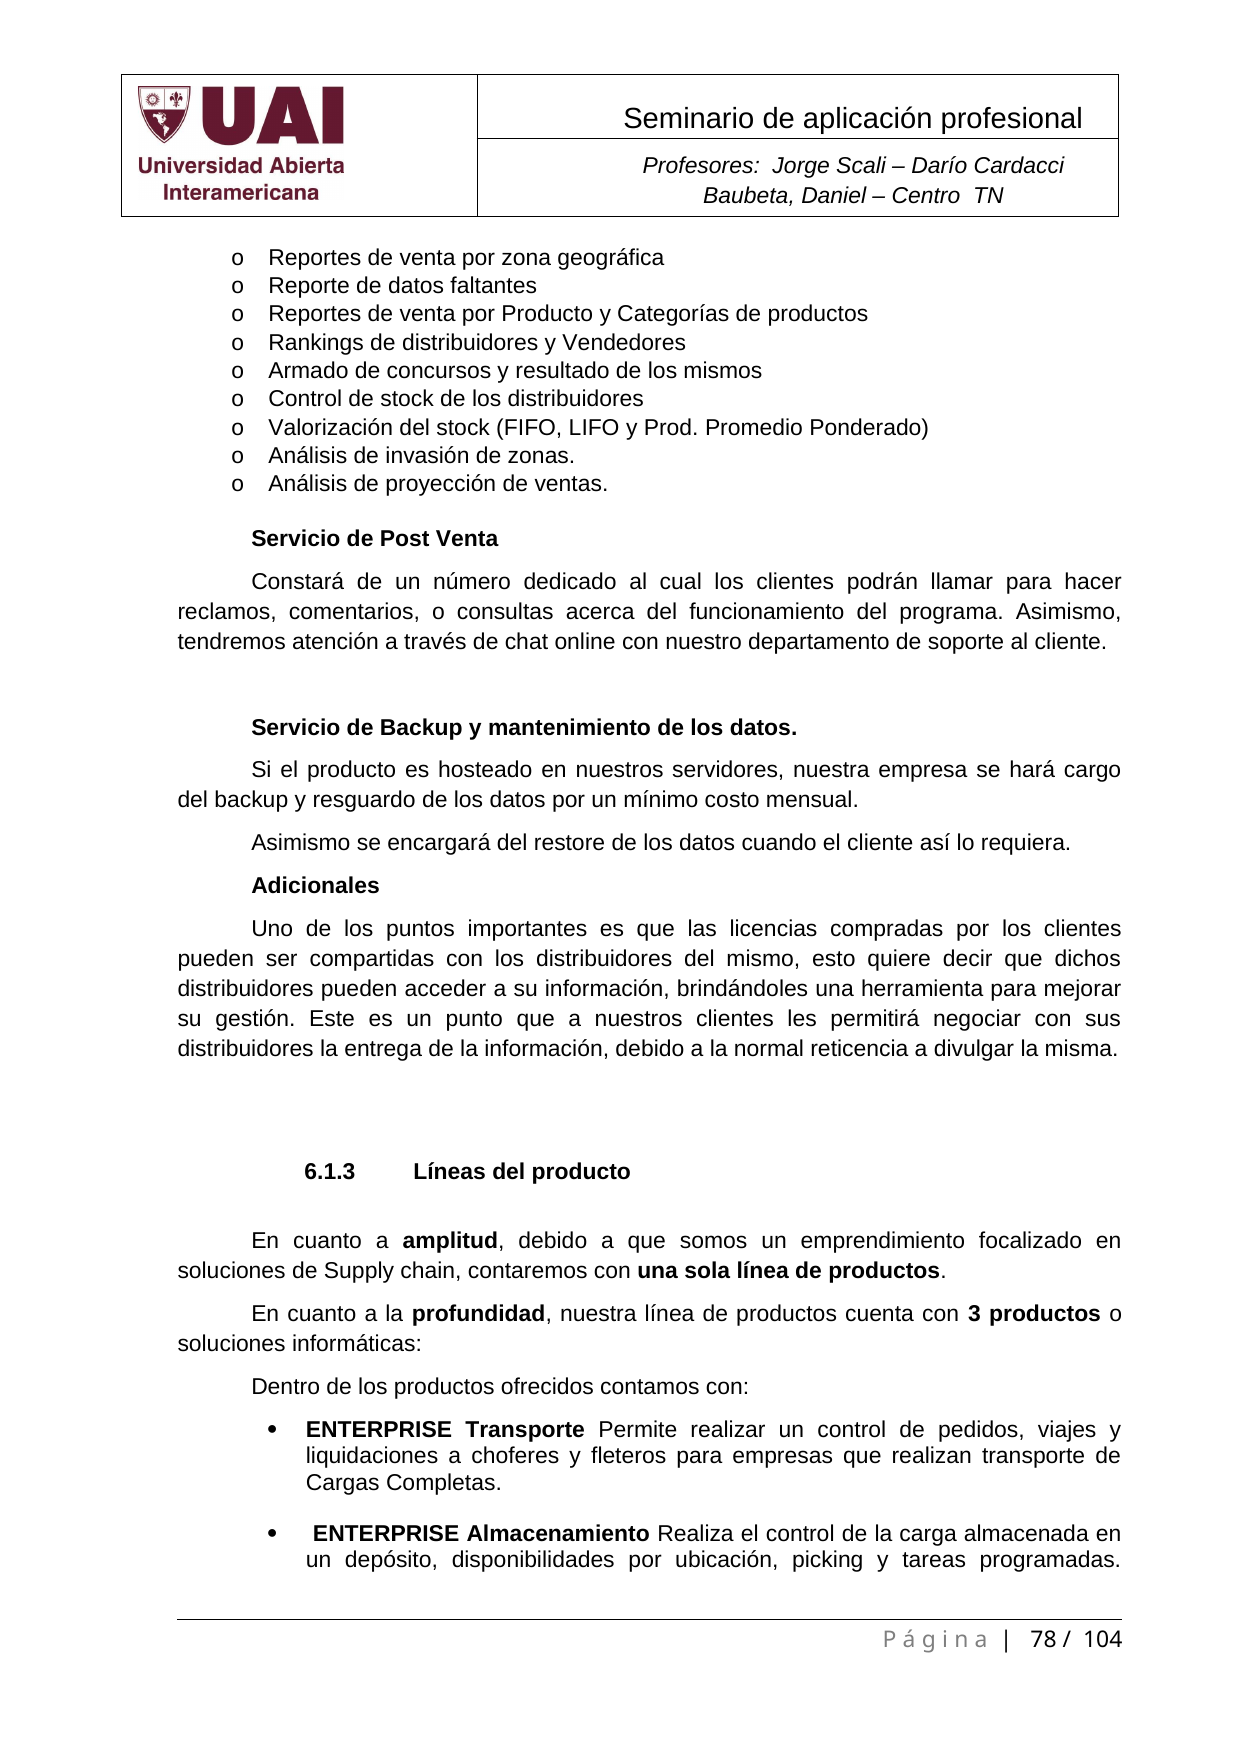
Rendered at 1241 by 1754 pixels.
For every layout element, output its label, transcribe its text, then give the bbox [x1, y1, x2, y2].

text Servicio de Post Venta [177, 525, 1122, 551]
text Servicio de Backup y mantenimiento de los datos. [177, 713, 1122, 740]
text Dentro de los productos ofrecidos contamos con: [177, 1373, 1122, 1399]
list Control de stock de los distribuidores [231, 385, 1122, 413]
list Reporte de datos faltantes [231, 272, 1122, 300]
list Análisis de invasión de zonas. [231, 442, 1122, 470]
list Armado de concursos y resultado de los mismos [231, 357, 1122, 385]
list ENTERPRISE Transporte Permite realizar un control de pedidos, viajes y liquidaciones a choferes y fleteros para empresas que realizan transporte de Cargas Completas. [268, 1416, 1122, 1495]
list Análisis de proyección de ventas. [231, 470, 1122, 498]
text Adicionales [177, 872, 1122, 898]
text Uno de los puntos importantes es que las licencias compradas por los clientes pueden ser compartidas con los distribuidores del mismo, esto quiere decir que dichos distribuidores pueden acceder a su información, brindándoles una herramienta para mejorar su gestión. Este es un punto que a nuestros clientes les permitirá negociar con sus distribuidores la entrega de la información, debido a la normal reticencia a divulgar la misma. [177, 914, 1122, 1062]
list Reportes de venta por zona geográfica [231, 243, 1122, 272]
text Constará de un número dedicado al cual los clientes podrán llamar para hacer reclamos, comentarios, o consultas acerca del funcionamiento del programa. Asimismo, tendremos atención a través de chat online con nuestro departamento de soporte al cliente. [177, 568, 1122, 654]
text Si el producto es hosteado en nuestros servidores, nuestra empresa se hará cargo del backup y resguardo de los datos por un mínimo costo mensual. [177, 756, 1122, 813]
text En cuanto a amplitud, debido a que somos un emprendimiento focalizado en soluciones de Supply chain, contaremos con una sola línea de productos. [177, 1227, 1122, 1284]
text En cuanto a la profundidad, nuestra línea de productos cuenta con 3 productos o soluciones informáticas: [177, 1300, 1122, 1357]
subtitle Líneas del producto [252, 1158, 1122, 1184]
list Reportes de venta por Producto y Categorías de productos [231, 300, 1122, 328]
list Rankings de distribuidores y Vendedores [231, 328, 1122, 357]
list Valorización del stock (FIFO, LIFO y Prod. Promedio Ponderado) [231, 413, 1122, 442]
text Asimismo se encargará del restore de los datos cuando el cliente así lo requiera. [177, 829, 1122, 855]
picture [137, 86, 344, 200]
